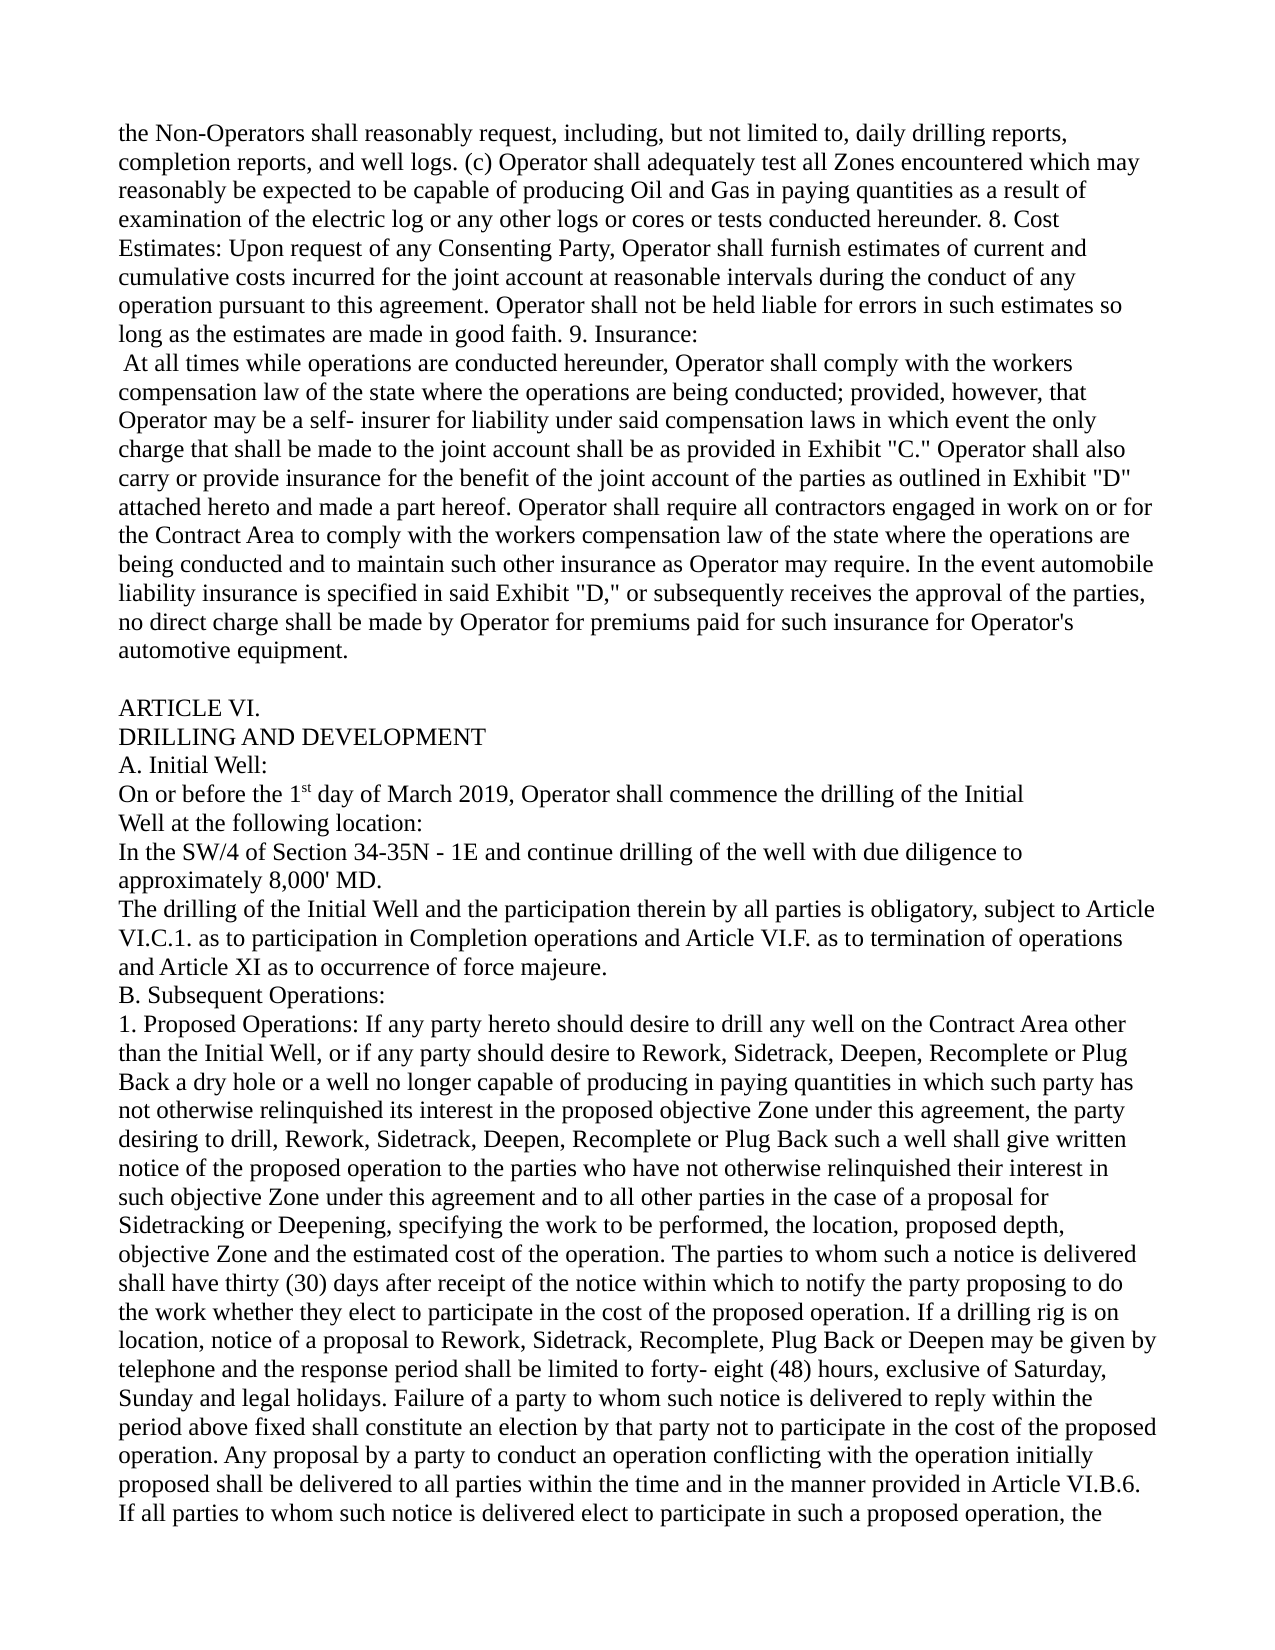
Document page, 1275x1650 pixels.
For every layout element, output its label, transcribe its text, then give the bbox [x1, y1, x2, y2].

text DRILLING AND DEVELOPMENT [118, 722, 1157, 751]
text ARTICLE VI. [118, 693, 1157, 722]
text Well at the following location: [118, 808, 1157, 837]
text At all times while operations are conducted hereunder, Operator shall comply with the workers compensation law of the state where the operations are being conducted; provided, however, that Operator may be a self- insurer for liability under said compensation laws in which event the only charge that shall be made to the joint account shall be as provided in Exhibit "C." Operator shall also carry or provide insurance for the benefit of the joint account of the parties as outlined in Exhibit "D" attached hereto and made a part hereof. Operator shall require all contractors engaged in work on or for the Contract Area to comply with the workers compensation law of the state where the operations are being conducted and to maintain such other insurance as Operator may require. In the event automobile liability insurance is specified in said Exhibit "D," or subsequently receives the approval of the parties, no direct charge shall be made by Operator for premiums paid for such insurance for Operator's automotive equipment. [118, 348, 1157, 664]
text B. Subsequent Operations: [118, 981, 1157, 1009]
text A. Initial Well: [118, 751, 1157, 779]
text On or before the 1st day of March 2019, Operator shall commence the drilling of the Initial [118, 779, 1157, 808]
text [118, 1009, 1157, 1527]
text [118, 118, 1157, 348]
text The drilling of the Initial Well and the participation therein by all parties is obligatory, subject to Article VI.C.1. as to participation in Completion operations and Article VI.F. as to termination of operations and Article XI as to occurrence of force majeure. [118, 894, 1157, 981]
text In the SW/4 of Section 34-35N - 1E and continue drilling of the well with due diligence to approximately 8,000' MD. [118, 837, 1157, 894]
